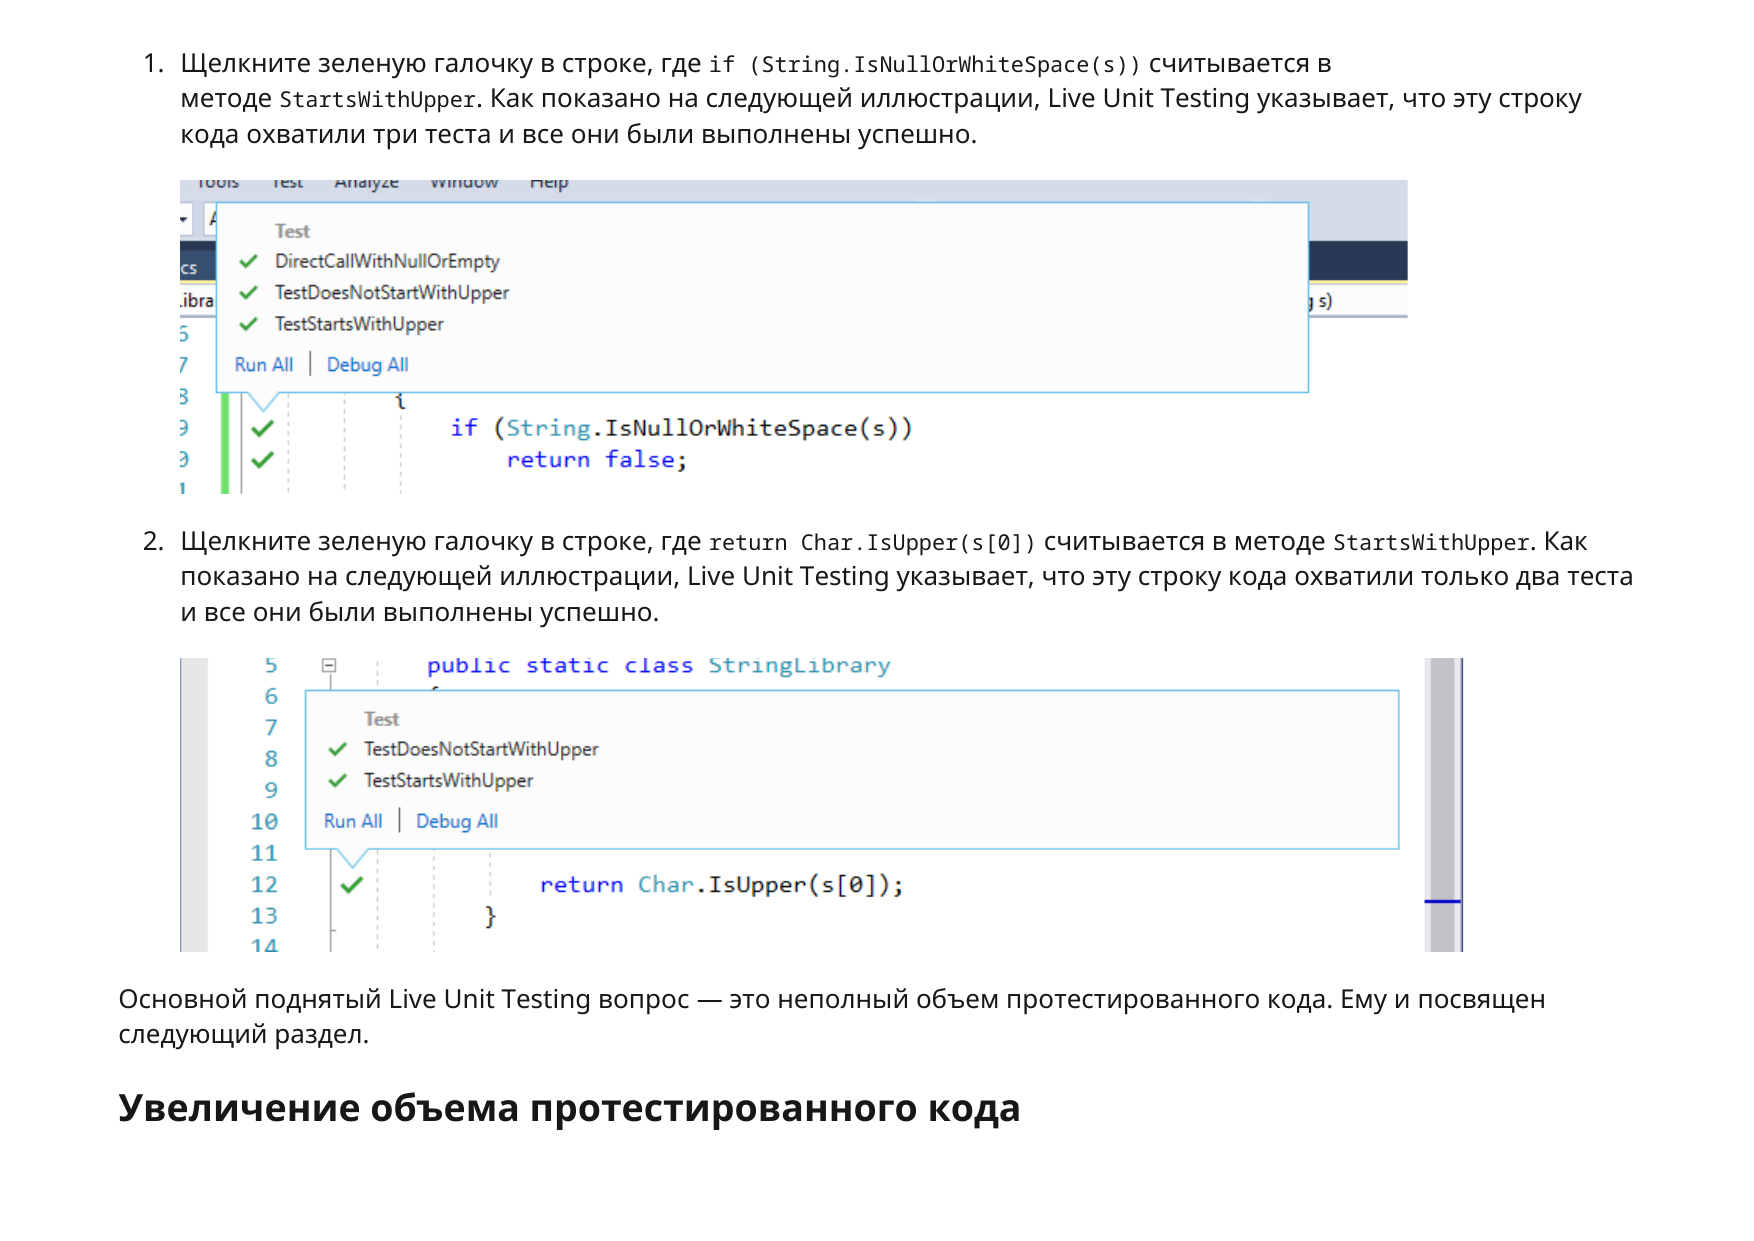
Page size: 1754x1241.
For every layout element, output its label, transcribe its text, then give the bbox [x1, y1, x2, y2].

list Щелкните зеленую галочку в строке, где return Char.IsUpper(s[0]) считывается в методе StartsWithUpper. Как показано на следующей иллюстрации, Live Unit Testing указывает, что эту строку кода охватили только два теста и все они были выполнены успешно. [143, 522, 1636, 629]
picture [180, 658, 1464, 952]
text Основной поднятый Live Unit Testing вопрос — это неполный объем протестированного кода. Ему и посвящен следующий раздел. [118, 981, 1636, 1052]
list Щелкните зеленую галочку в строке, где if (String.IsNullOrWhiteSpace(s)) считывается в методе StartsWithUpper. Как показано на следующей иллюстрации, Live Unit Testing указывает, что эту строку кода охватили три теста и все они были выполнены успешно. [143, 44, 1636, 151]
picture [180, 180, 1408, 494]
subtitle Увеличение объема протестированного кода [118, 1081, 1636, 1132]
